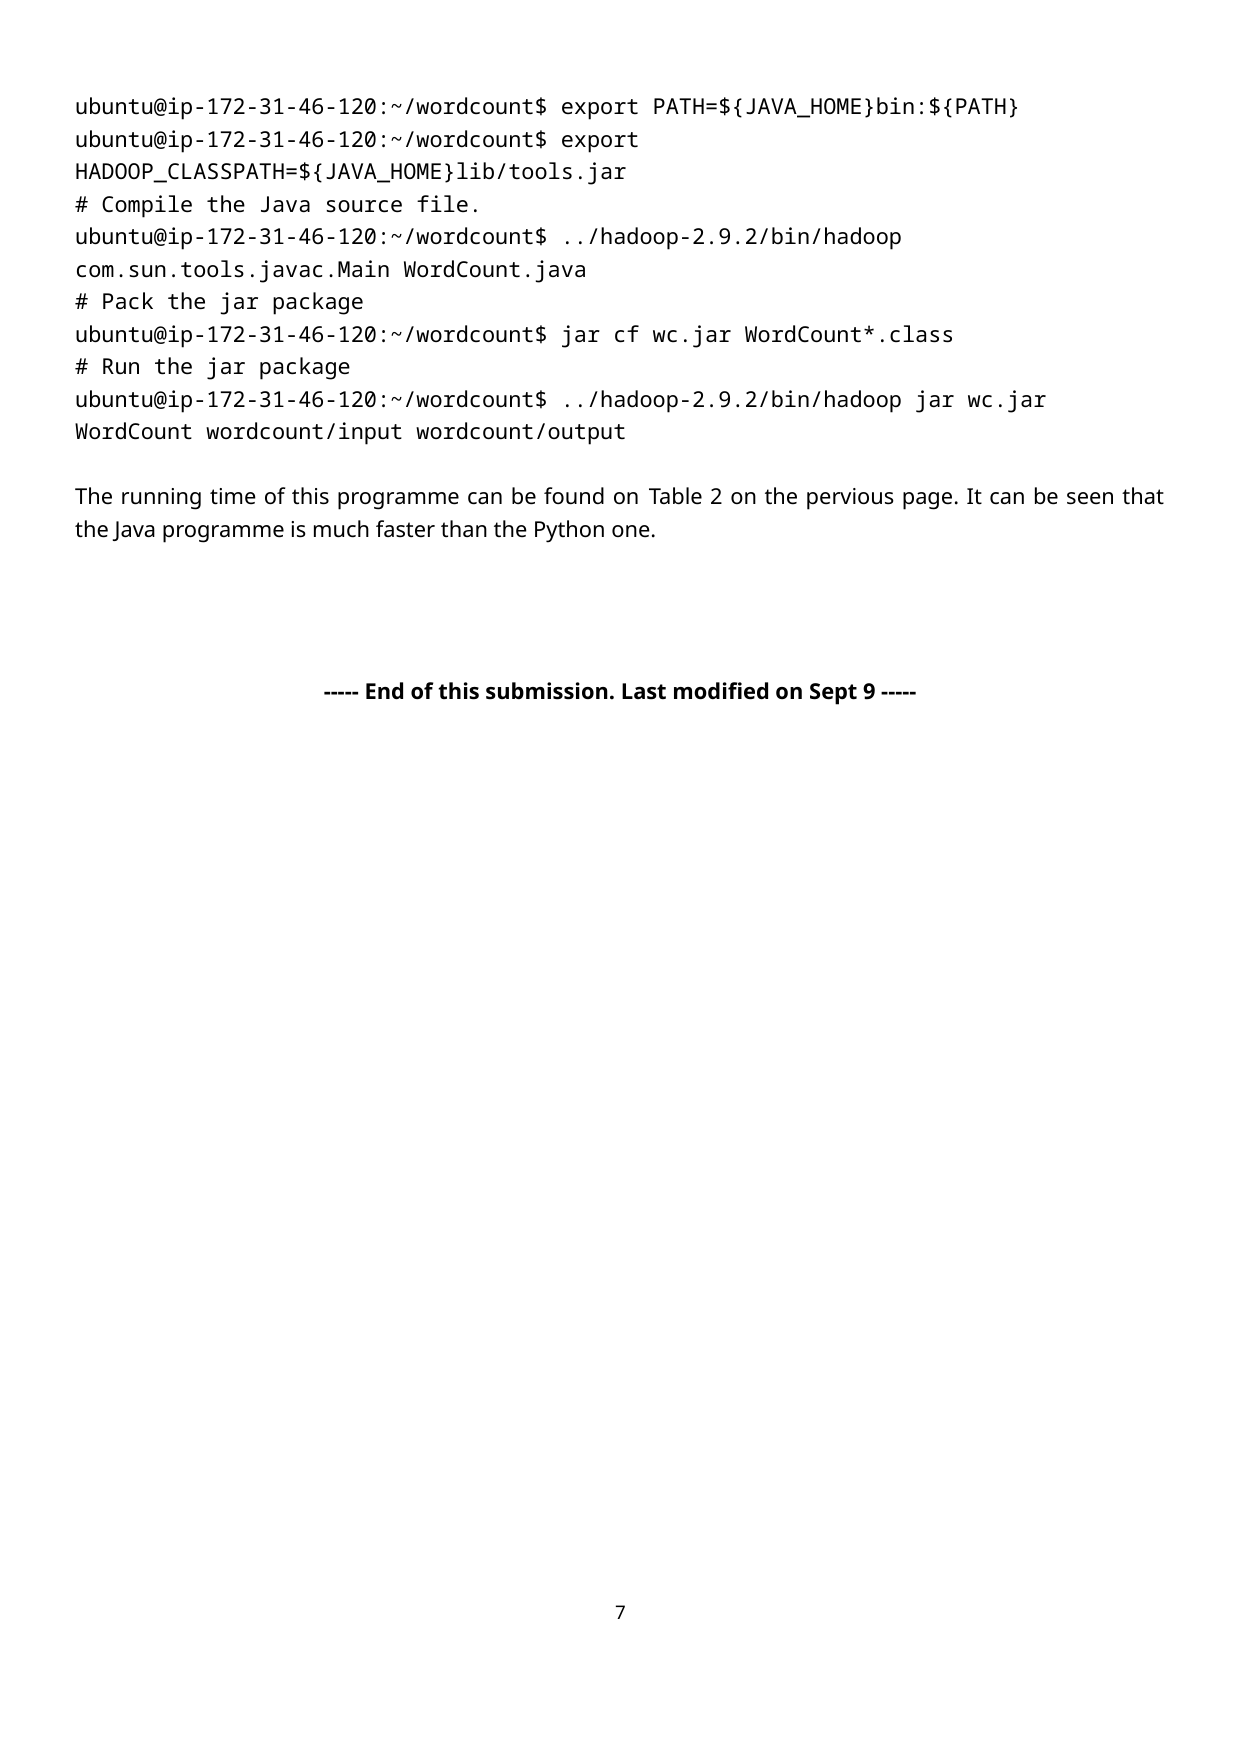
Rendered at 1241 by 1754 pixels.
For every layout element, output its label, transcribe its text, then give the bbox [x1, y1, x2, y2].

text ubuntu@ip-172-31-46-120:~/wordcount$ export HADOOP_CLASSPATH=${JAVA_HOME}lib/tools.jar [75, 122, 1165, 187]
text ubuntu@ip-172-31-46-120:~/wordcount$ jar cf wc.jar WordCount*.class [75, 317, 1165, 350]
text ubuntu@ip-172-31-46-120:~/wordcount$ ../hadoop-2.9.2/bin/hadoop jar wc.jar WordCount wordcount/input wordcount/output [75, 382, 1165, 447]
text # Pack the jar package [75, 285, 1165, 317]
text # Run the jar package [75, 350, 1165, 382]
text ubuntu@ip-172-31-46-120:~/wordcount$ ../hadoop-2.9.2/bin/hadoop com.sun.tools.javac.Main WordCount.java [75, 220, 1165, 285]
text ubuntu@ip-172-31-46-120:~/wordcount$ export PATH=${JAVA_HOME}bin:${PATH} [75, 90, 1165, 122]
text The running time of this programme can be found on Table 2 on the pervious page. It can be seen that the Java programme is much faster than the Python one. [75, 480, 1165, 545]
text # Compile the Java source file. [75, 187, 1165, 220]
text ----- End of this submission. Last modified on Sept 9 ----- [75, 675, 1165, 707]
